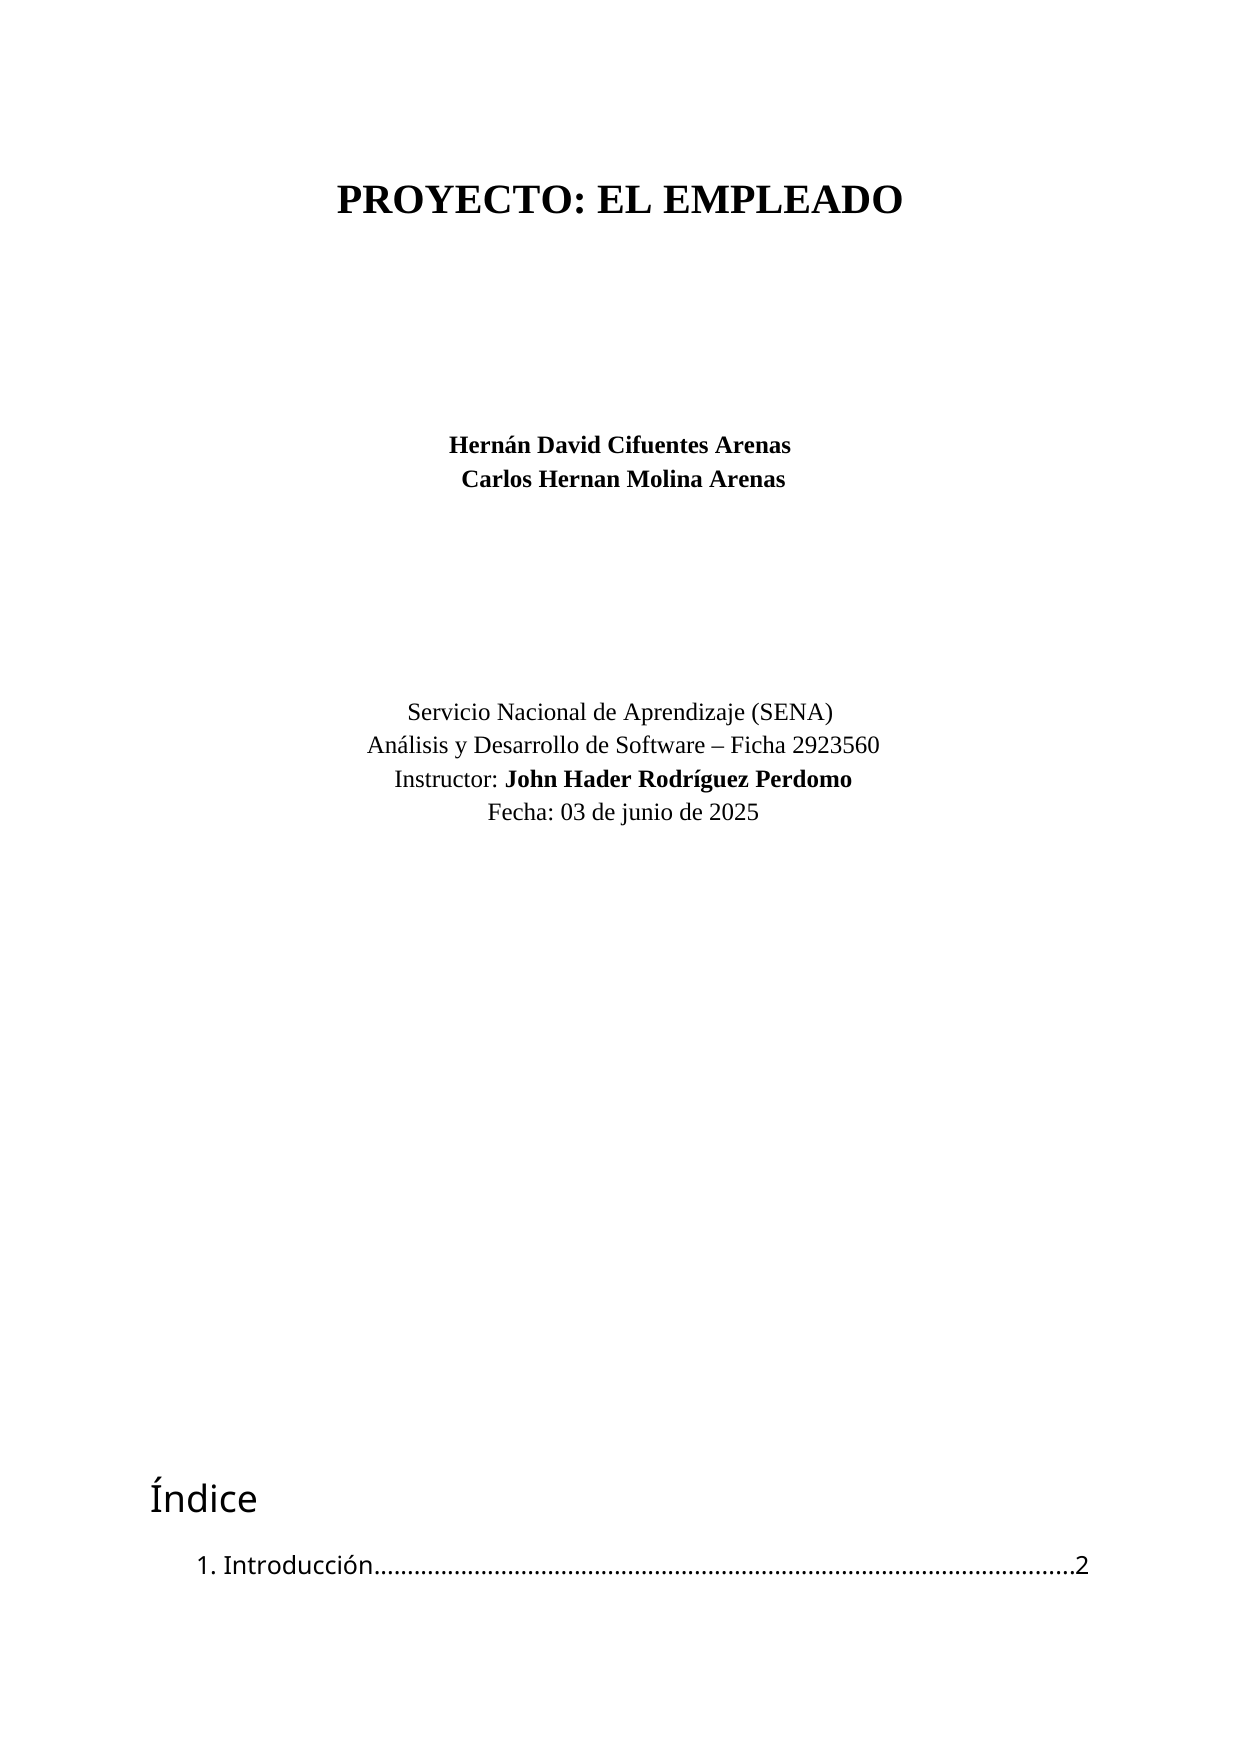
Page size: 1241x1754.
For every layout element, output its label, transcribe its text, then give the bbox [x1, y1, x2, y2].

text Servicio Nacional de Aprendizaje (SENA) Análisis y Desarrollo de Software – Ficha 2923560 Instructor: John Hader Rodríguez Perdomo Fecha: 03 de junio de 2025 [150, 697, 1090, 826]
text Índice [150, 1472, 1090, 1523]
text PROYECTO: EL EMPLEADO [150, 175, 1090, 223]
text Hernán David Cifuentes Arenas Carlos Hernan Molina Arenas [150, 431, 1090, 493]
